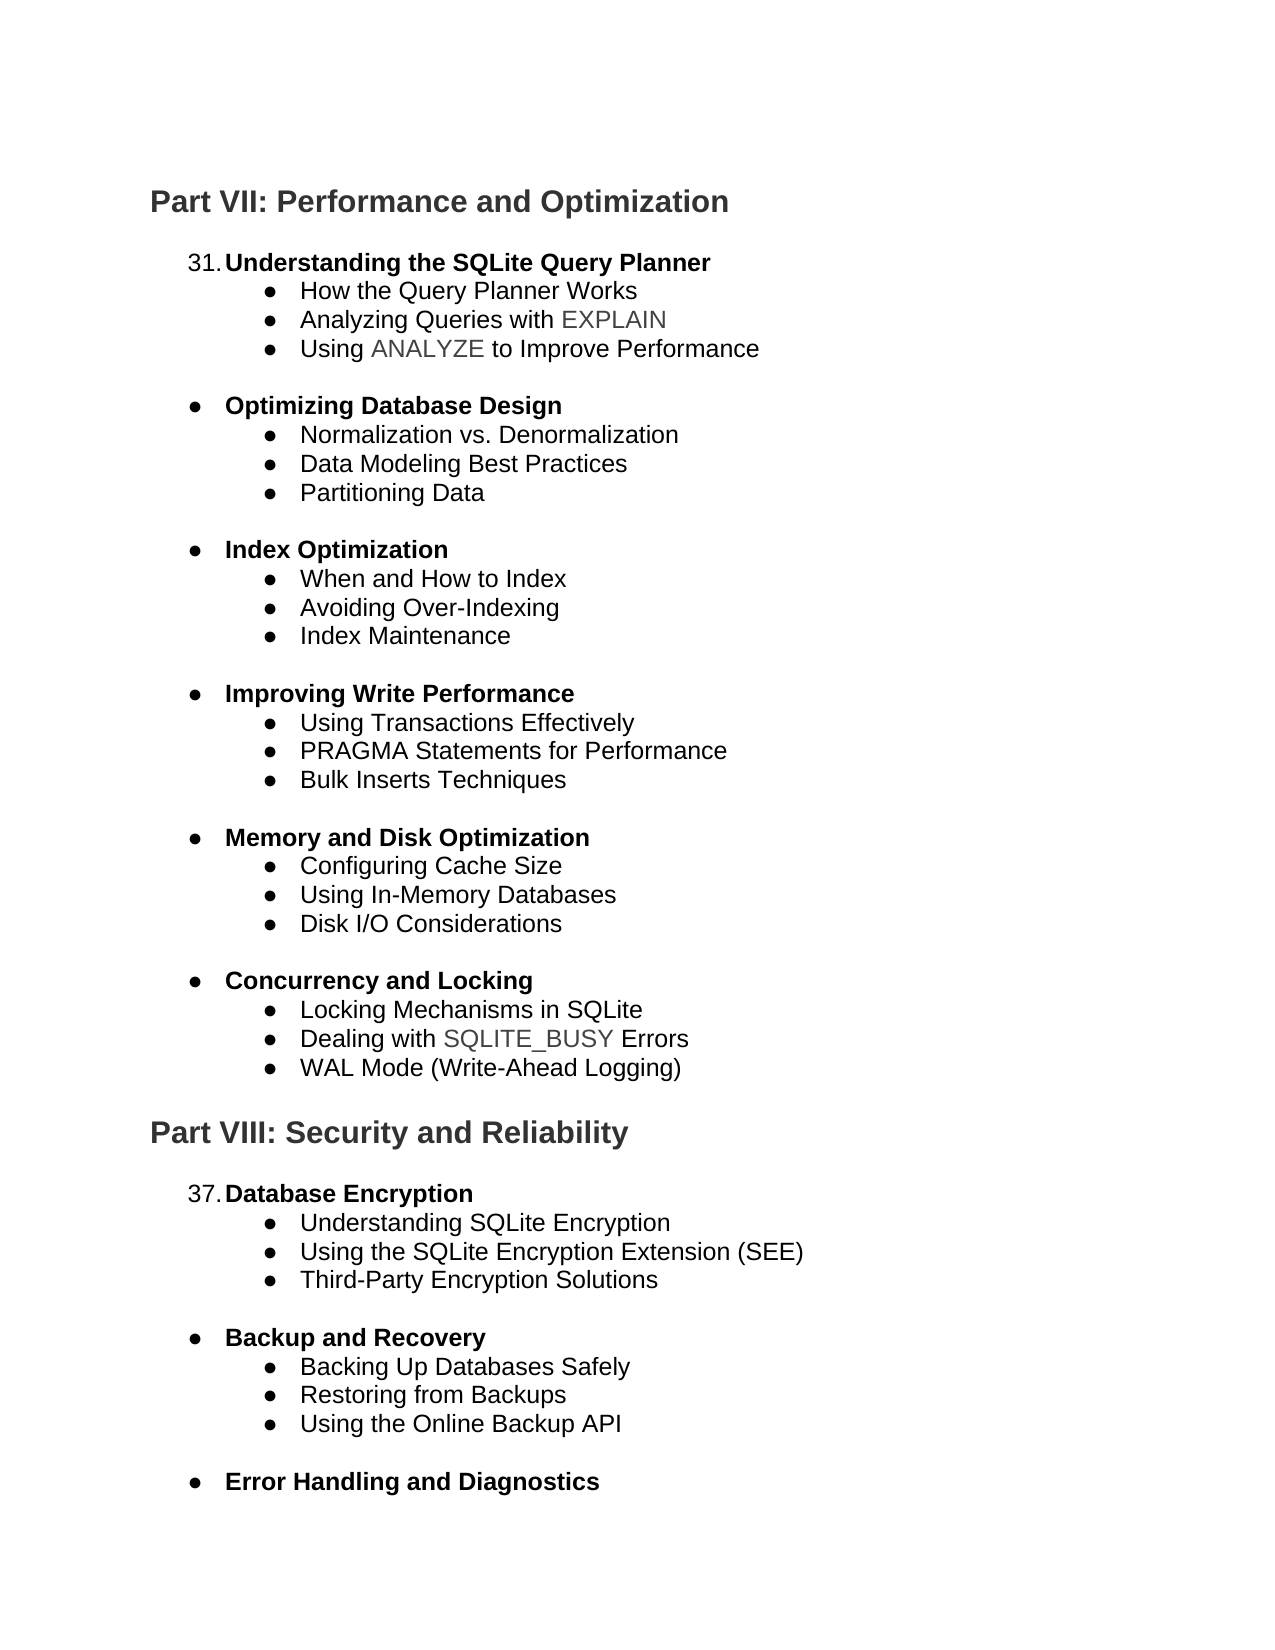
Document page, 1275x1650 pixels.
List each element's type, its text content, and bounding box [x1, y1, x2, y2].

list PRAGMA Statements for Performance [262, 736, 1125, 765]
list Partitioning Data [262, 478, 1125, 506]
list Using the Online Backup API [262, 1409, 1125, 1438]
list Optimizing Database Design [187, 391, 1125, 420]
list Locking Mechanisms in SQLite [262, 995, 1125, 1024]
list Data Modeling Best Practices [262, 449, 1125, 478]
list Bulk Inserts Techniques [262, 765, 1125, 794]
list Using the SQLite Encryption Extension (SEE) [262, 1236, 1125, 1265]
list When and How to Index [262, 564, 1125, 593]
list Database Encryption [187, 1179, 1125, 1208]
list Improving Write Performance [187, 679, 1125, 708]
list Restoring from Backups [262, 1380, 1125, 1409]
list Error Handling and Diagnostics [187, 1466, 1125, 1495]
list Avoiding Over-Indexing [262, 593, 1125, 621]
list Backing Up Databases Safely [262, 1351, 1125, 1380]
list WAL Mode (Write-Ahead Logging) [262, 1053, 1125, 1081]
list Analyzing Queries with EXPLAIN [262, 305, 1125, 334]
list Concurrency and Locking [187, 966, 1125, 995]
list Understanding SQLite Encryption [262, 1208, 1125, 1236]
list Third-Party Encryption Solutions [262, 1265, 1125, 1294]
list Using In-Memory Databases [262, 880, 1125, 909]
list Index Optimization [187, 535, 1125, 564]
list Using Transactions Effectively [262, 708, 1125, 736]
list Normalization vs. Denormalization [262, 420, 1125, 449]
list Memory and Disk Optimization [187, 823, 1125, 851]
list Backup and Recovery [187, 1323, 1125, 1351]
list Disk I/O Considerations [262, 909, 1125, 938]
list Index Maintenance [262, 621, 1125, 650]
list Dealing with SQLITE_BUSY Errors [262, 1024, 1125, 1053]
subtitle Part VIII: Security and Reliability [150, 1114, 1125, 1150]
list Using ANALYZE to Improve Performance [262, 334, 1125, 363]
subtitle Part VII: Performance and Optimization [150, 183, 1125, 219]
list Configuring Cache Size [262, 851, 1125, 880]
list How the Query Planner Works [262, 276, 1125, 305]
list Understanding the SQLite Query Planner [187, 248, 1125, 276]
